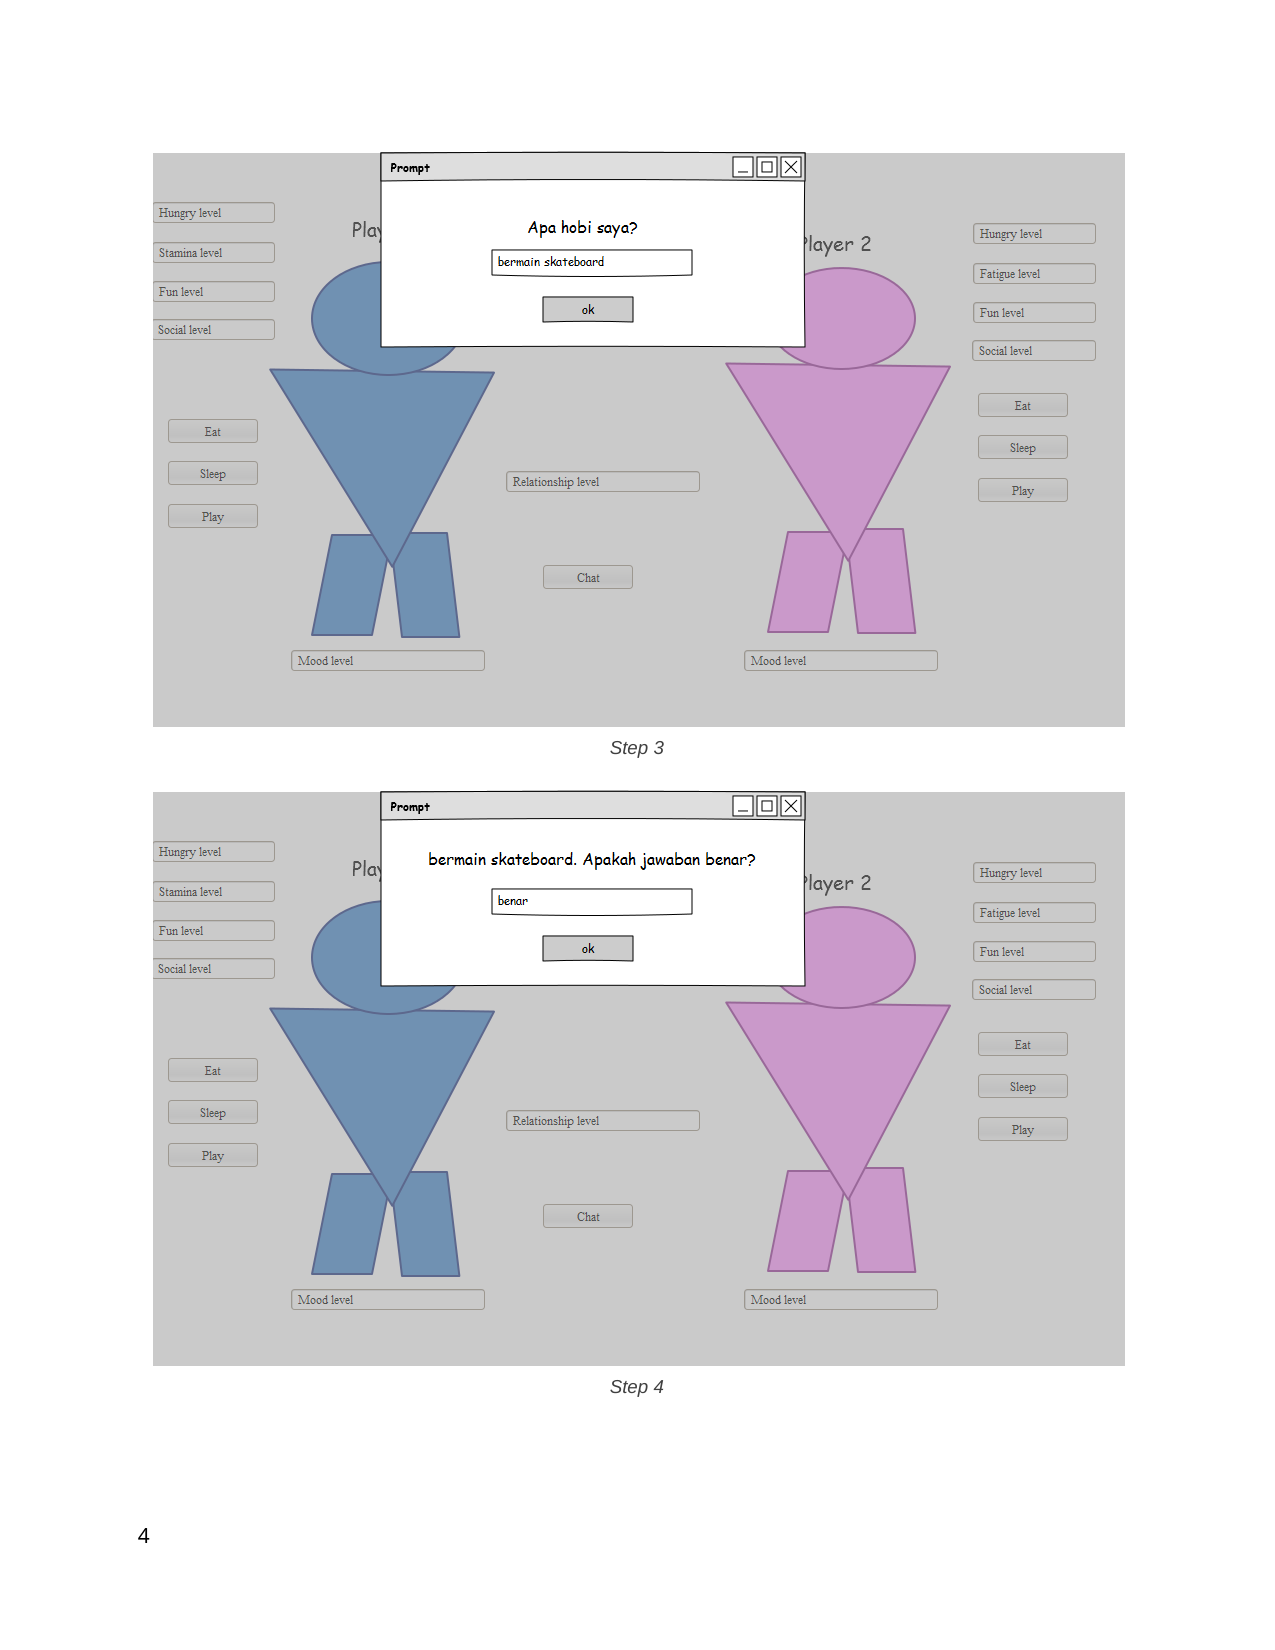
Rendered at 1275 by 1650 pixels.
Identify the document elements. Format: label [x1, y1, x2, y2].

picture [150, 150, 1125, 728]
picture [150, 789, 1125, 1367]
